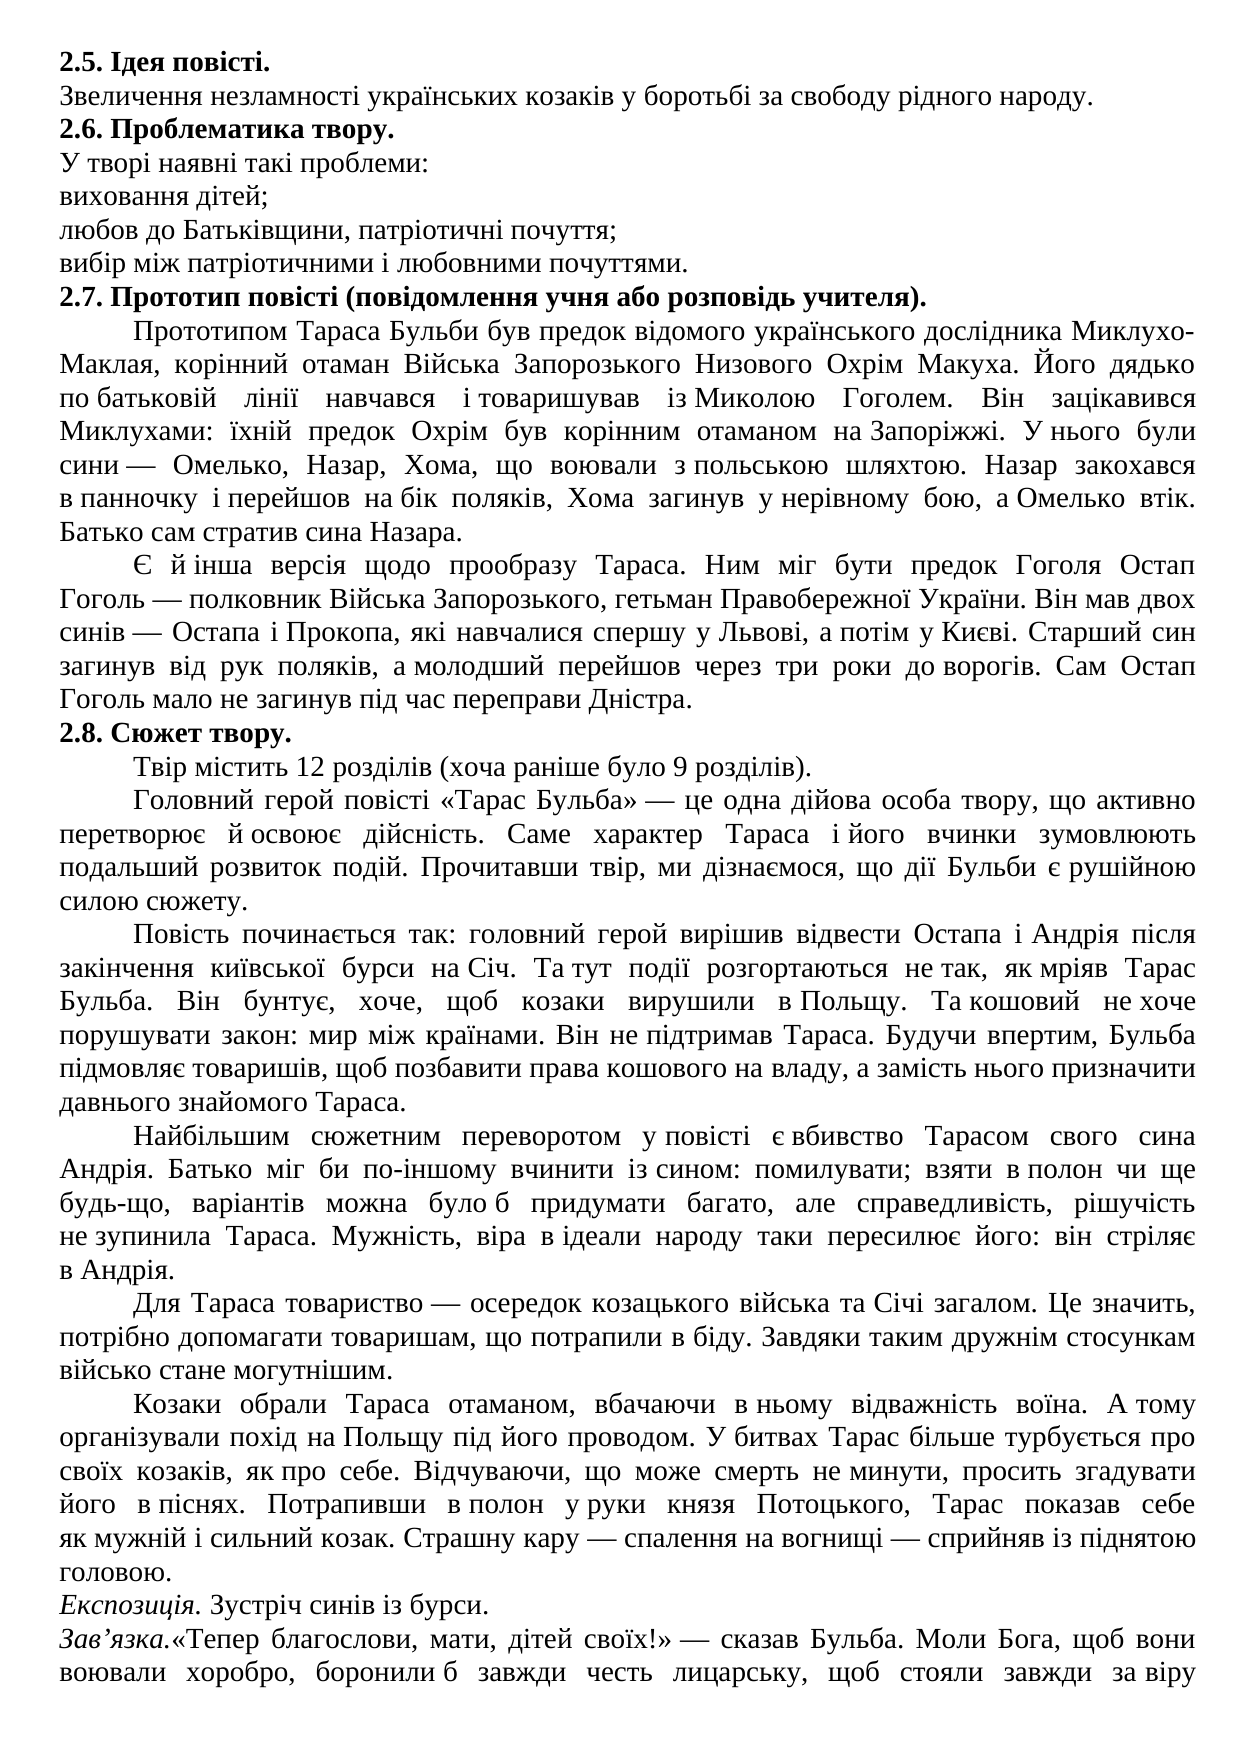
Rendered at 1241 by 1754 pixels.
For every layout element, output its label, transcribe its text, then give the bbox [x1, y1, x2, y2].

text У творі наявні такі проблеми: [59, 145, 1196, 178]
text Найбільшим сюжетним переворотом у повісті є вбивство Тарасом свого сина Андрія. Батько міг би по-іншому вчинити із сином: помилувати; взяти в полон чи ще будь-що, варіантів можна було б придумати багато, але справедливість, рішучість не зупинила Тараса. Мужність, віра в ідеали народу таки пересилює його: він стріляє в Андрія. [59, 1118, 1196, 1285]
text Прототипом Тараса Бульби був предок відомого українського дослідника Миклухо-Маклая, корінний отаман Війська Запорозького Низового Охрім Макуха. Його дядько по батьковій лінії навчався і товаришував із Миколою Гоголем. Він зацікавився Миклухами: їхній предок Охрім був корінним отаманом на Запоріжжі. У нього були сини — Омелько, Назар, Хома, що воювали з польською шляхтою. Назар закохався в панночку і перейшов на бік поляків, Хома загинув у нерівному бою, а Омелько втік. Батько сам стратив сина Назара. [59, 313, 1196, 547]
text 2.7. Прототип повісті (повідомлення учня або розповідь учителя). [59, 279, 1196, 313]
text  любов до Батьківщини, патріотичні почуття; [22, 212, 1196, 246]
text Головний герой повісті «Тарас Бульба» — це одна дійова особа твору, що активно перетворює й освоює дійсність. Саме характер Тараса і його вчинки зумовлюють подальший розвиток подій. Прочитавши твір, ми дізнаємося, що дії Бульби є рушійною силою сюжету. [59, 782, 1196, 916]
text Козаки обрали Тараса отаманом, вбачаючи в ньому відважність воїна. А тому організували похід на Польщу під його проводом. У битвах Тарас більше турбується про своїх козаків, як про себе. Відчуваючи, що може смерть не минути, просить згадувати його в піснях. Потрапивши в полон у руки князя Потоцького, Тарас показав себе як мужній і сильний козак. Страшну кару — спалення на вогнищі — сприйняв із піднятою головою. [59, 1386, 1196, 1587]
text Звеличення незламності українських козаків у боротьбі за свободу рідного народу. [59, 78, 1196, 111]
text  вибір між патріотичними і любовними почуттями. [22, 246, 1196, 279]
text 2.8. Сюжет твору. [59, 715, 1196, 749]
text 2.5. Ідея повісті. [59, 44, 1196, 78]
text 2.6. Проблематика твору. [59, 111, 1196, 145]
text Є й інша версія щодо прообразу Тараса. Ним міг бути предок Гоголя Остап Гоголь — полковник Війська Запорозького, гетьман Правобережної України. Він мав двох синів — Остапа і Прокопа, які навчалися спершу у Львові, а потім у Києві. Старший син загинув від рук поляків, а молодший перейшов через три роки до ворогів. Сам Остап Гоголь мало не загинув під час переправи Дністра. [59, 547, 1196, 715]
text  виховання дітей; [22, 178, 1196, 212]
text Для Тараса товариство — осередок козацького війська та Січі загалом. Це значить, потрібно допомагати товаришам, що потрапили в біду. Завдяки таким дружнім стосункам військо стане могутнішим. [59, 1285, 1196, 1386]
text Повість починається так: головний герой вирішив відвести Остапа і Андрія після закінчення київської бурси на Січ. Та тут події розгортаються не так, як мріяв Тарас Бульба. Він бунтує, хоче, щоб козаки вирушили в Польщу. Та кошовий не хоче порушувати закон: мир між країнами. Він не підтримав Тараса. Будучи впертим, Бульба підмовляє товаришів, щоб позбавити права кошового на владу, а замість нього призначити давнього знайомого Тараса. [59, 916, 1196, 1118]
text Експозиція. Зустріч синів із бурси. [59, 1587, 1196, 1621]
text Твір містить 12 розділів (хоча раніше було 9 розділів). [59, 749, 1196, 782]
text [59, 1621, 1196, 1688]
